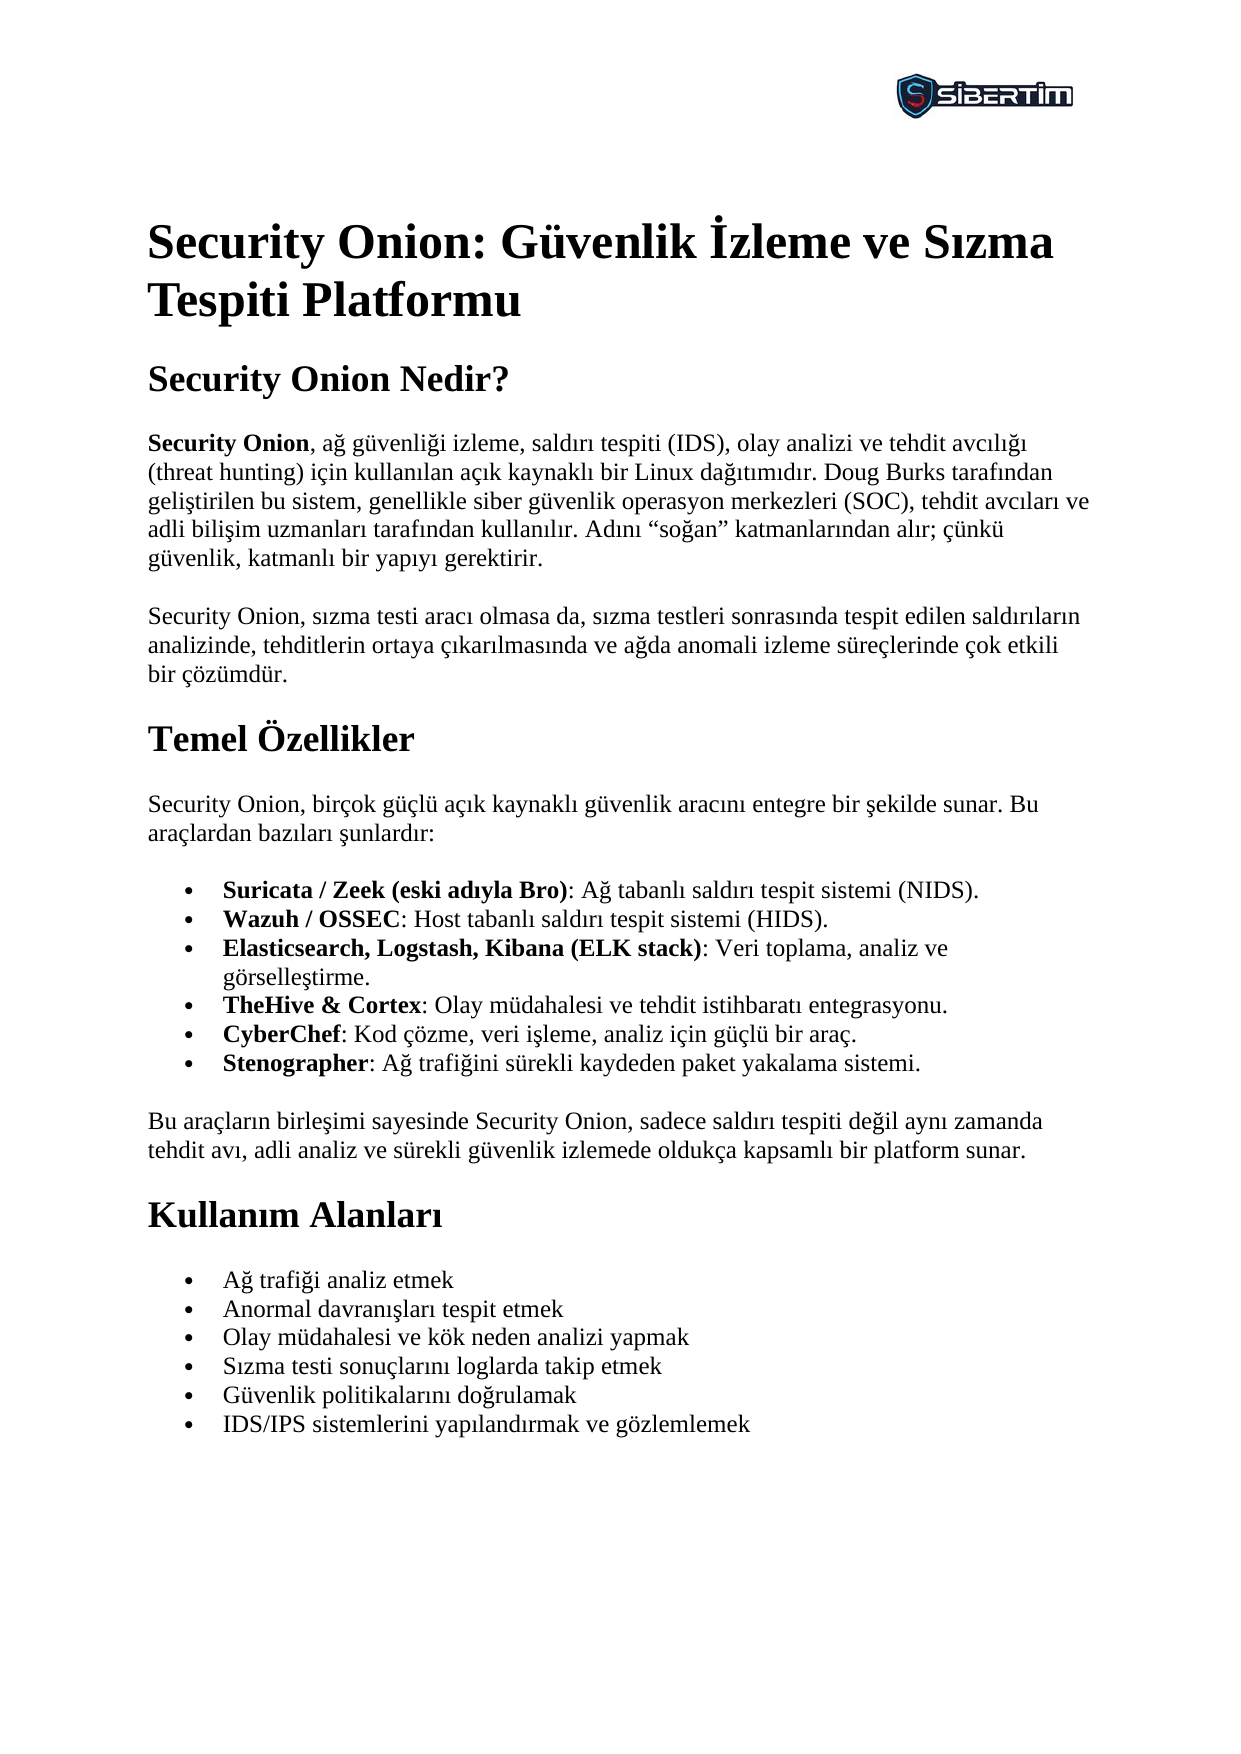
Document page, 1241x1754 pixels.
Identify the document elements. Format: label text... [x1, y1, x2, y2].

list Elasticsearch, Logstash, Kibana (ELK stack): Veri toplama, analiz ve görselleştirme. [185, 933, 1093, 991]
list Stenographer: Ağ trafiğini sürekli kaydeden paket yakalama sistemi. [185, 1048, 1093, 1077]
picture [893, 73, 1074, 119]
list TheHive & Cortex: Olay müdahalesi ve tehdit istihbaratı entegrasyonu. [185, 991, 1093, 1019]
list Anormal davranışları tespit etmek [185, 1294, 1093, 1322]
text Security Onion: Güvenlik İzleme ve Sızma Tespiti Platformu [148, 212, 1093, 327]
text Security Onion, sızma testi aracı olmasa da, sızma testleri sonrasında tespit edilen saldırıların analizinde, tehditlerin ortaya çıkarılmasında ve ağda anomali izleme süreçlerinde çok etkili bir çözümdür. [148, 601, 1093, 687]
list Ağ trafiği analiz etmek [185, 1265, 1093, 1294]
text Security Onion, ağ güvenliği izleme, saldırı tespiti (IDS), olay analizi ve tehdit avcılığı (threat hunting) için kullanılan açık kaynaklı bir Linux dağıtımıdır. Doug Burks tarafından geliştirilen bu sistem, genellikle siber güvenlik operasyon merkezleri (SOC), tehdit avcıları ve adli bilişim uzmanları tarafından kullanılır. Adını “soğan” katmanlarından alır; çünkü güvenlik, katmanlı bir yapıyı gerektirir. [148, 428, 1093, 572]
text Security Onion Nedir? [148, 356, 1093, 399]
list CyberChef: Kod çözme, veri işleme, analiz için güçlü bir araç. [185, 1019, 1093, 1048]
list IDS/IPS sistemlerini yapılandırmak ve gözlemlemek [185, 1409, 1093, 1437]
list Wazuh / OSSEC: Host tabanlı saldırı tespit sistemi (HIDS). [185, 904, 1093, 933]
list Olay müdahalesi ve kök neden analizi yapmak [185, 1322, 1093, 1351]
list Suricata / Zeek (eski adıyla Bro): Ağ tabanlı saldırı tespit sistemi (NIDS). [185, 876, 1093, 904]
text Temel Özellikler [148, 717, 1093, 760]
list Güvenlik politikalarını doğrulamak [185, 1380, 1093, 1409]
text Security Onion, birçok güçlü açık kaynaklı güvenlik aracını entegre bir şekilde sunar. Bu araçlardan bazıları şunlardır: [148, 789, 1093, 846]
list Sızma testi sonuçlarını loglarda takip etmek [185, 1351, 1093, 1380]
text Bu araçların birleşimi sayesinde Security Onion, sadece saldırı tespiti değil aynı zamanda tehdit avı, adli analiz ve sürekli güvenlik izlemede oldukça kapsamlı bir platform sunar. [148, 1106, 1093, 1163]
text Kullanım Alanları [148, 1193, 1093, 1236]
